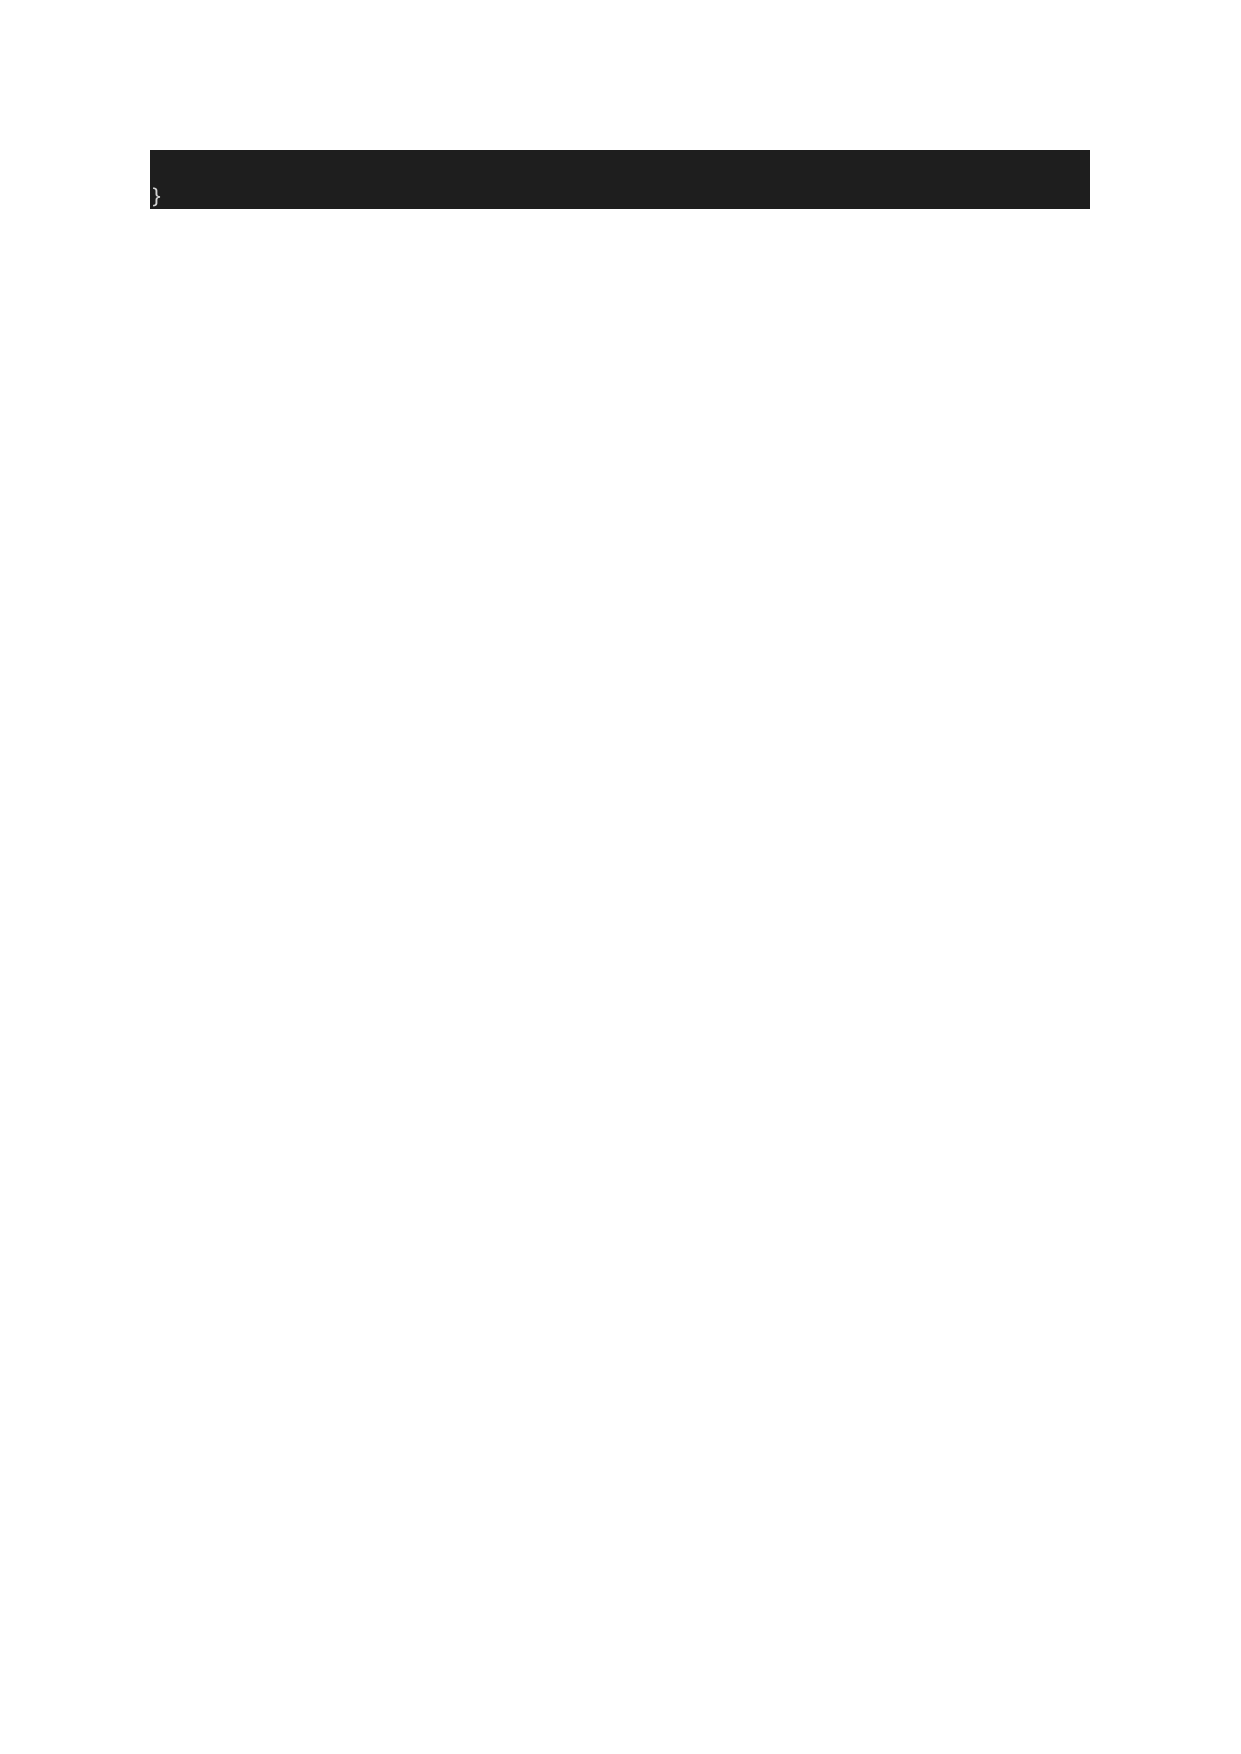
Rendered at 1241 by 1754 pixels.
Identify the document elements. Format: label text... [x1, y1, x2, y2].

text } [150, 180, 1090, 209]
